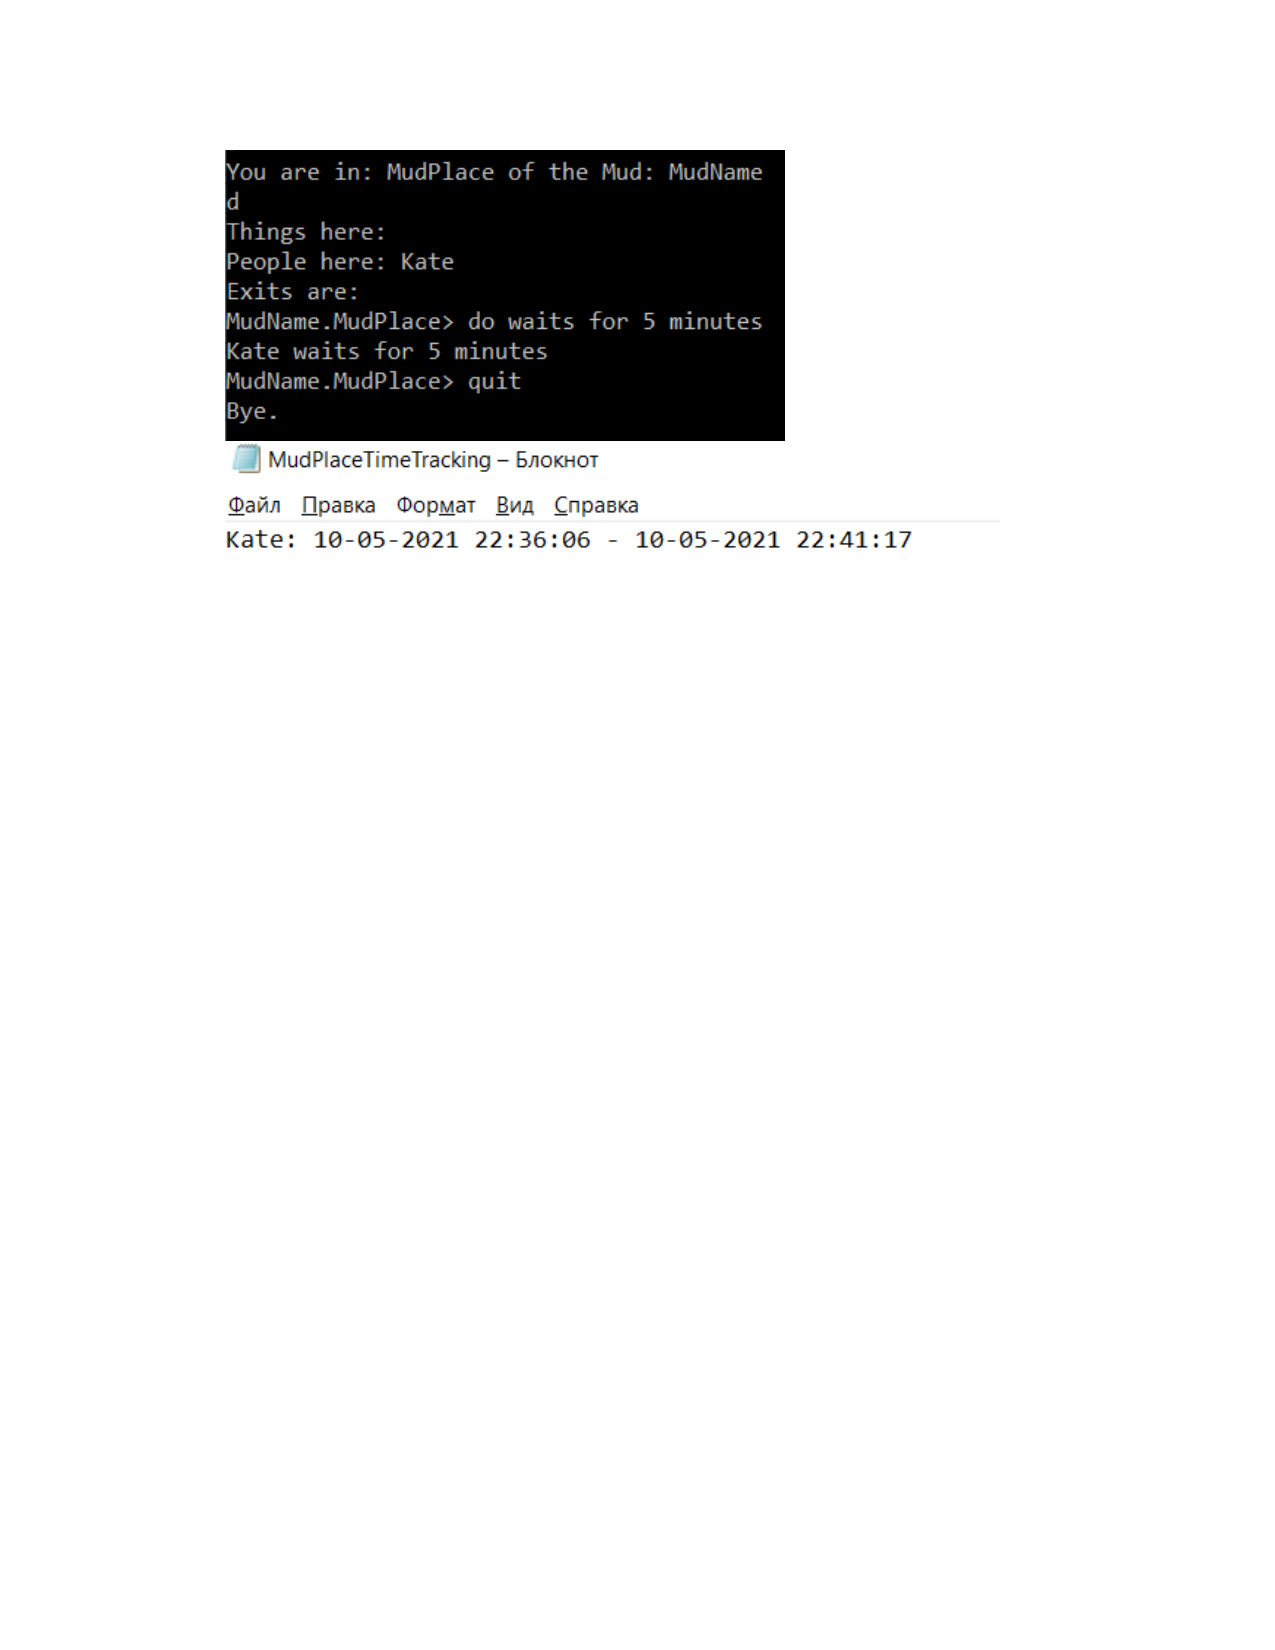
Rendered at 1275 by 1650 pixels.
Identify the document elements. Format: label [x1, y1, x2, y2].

picture [225, 150, 1001, 622]
